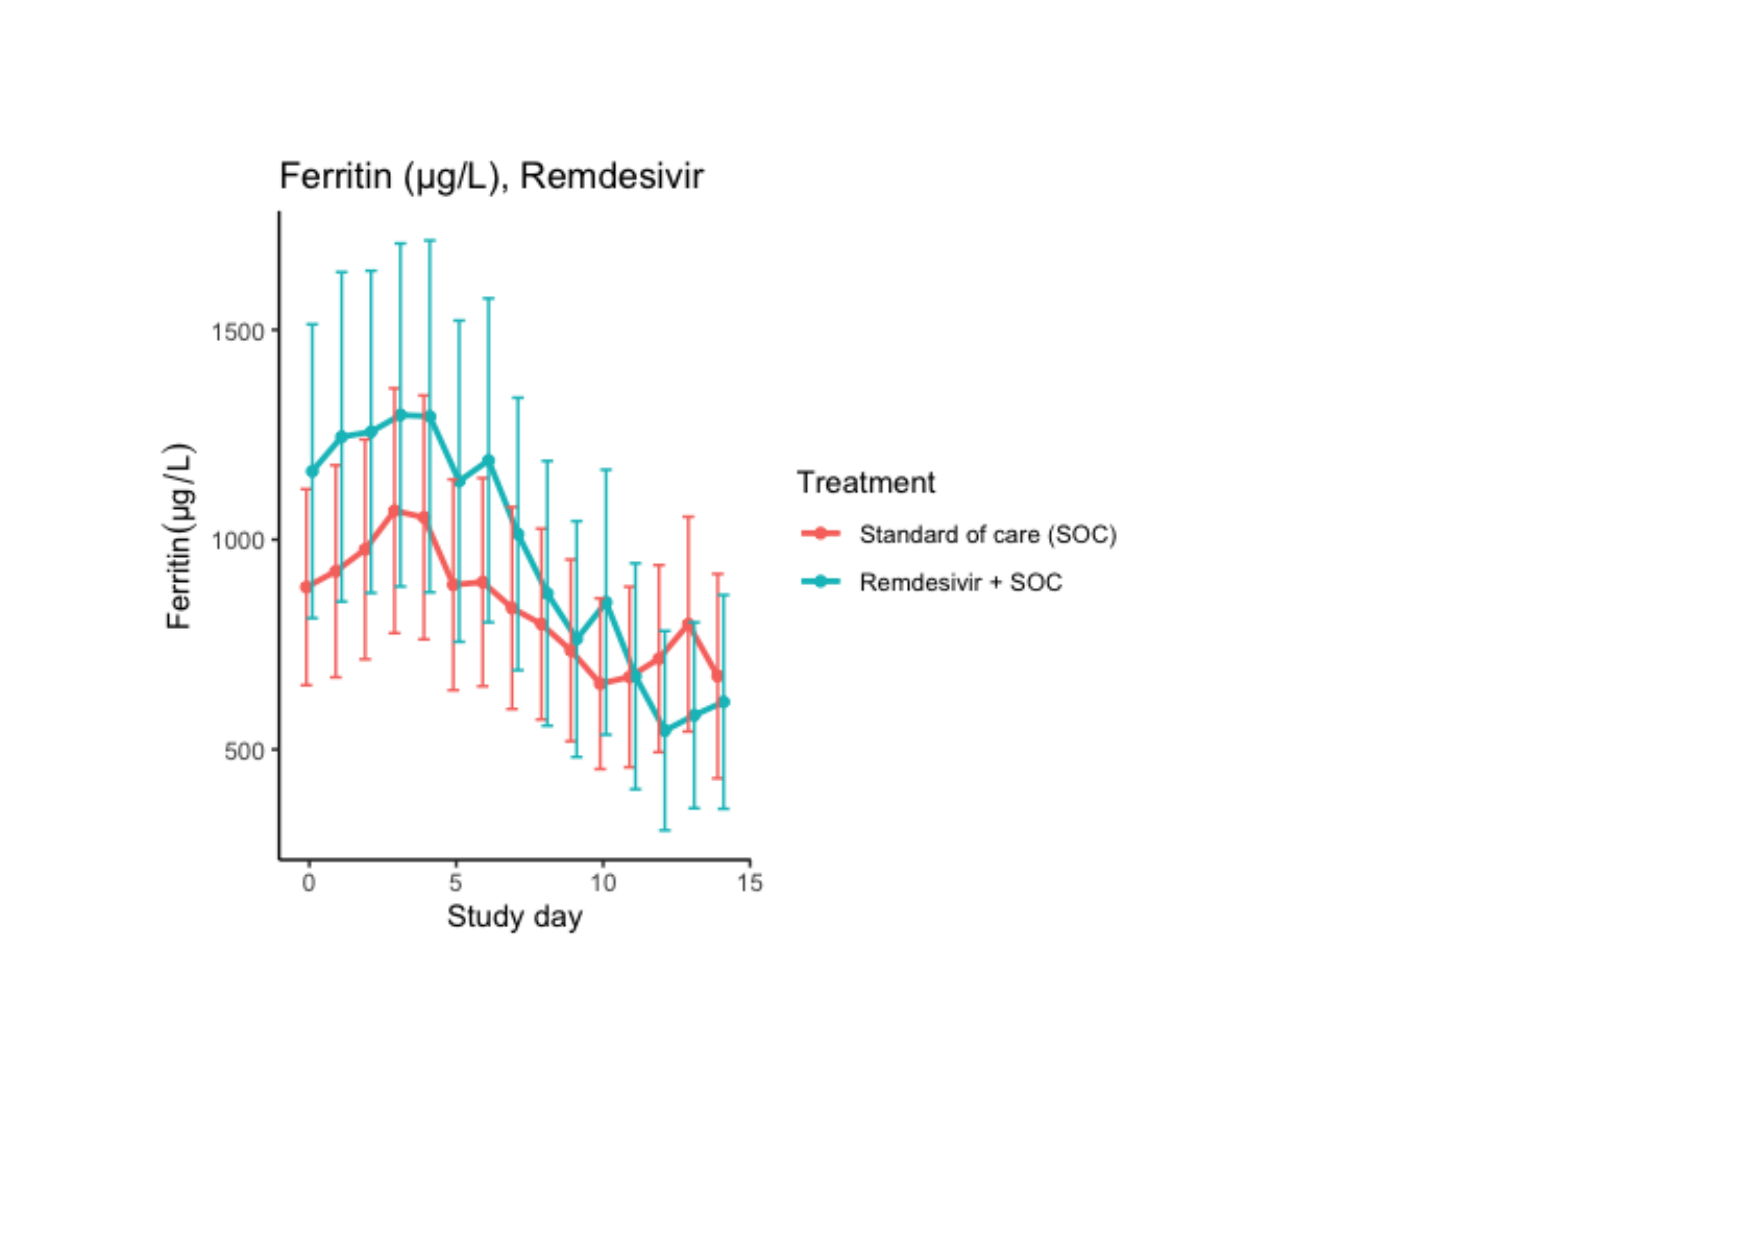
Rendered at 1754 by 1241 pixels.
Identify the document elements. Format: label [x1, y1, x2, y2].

picture [147, 147, 1148, 948]
